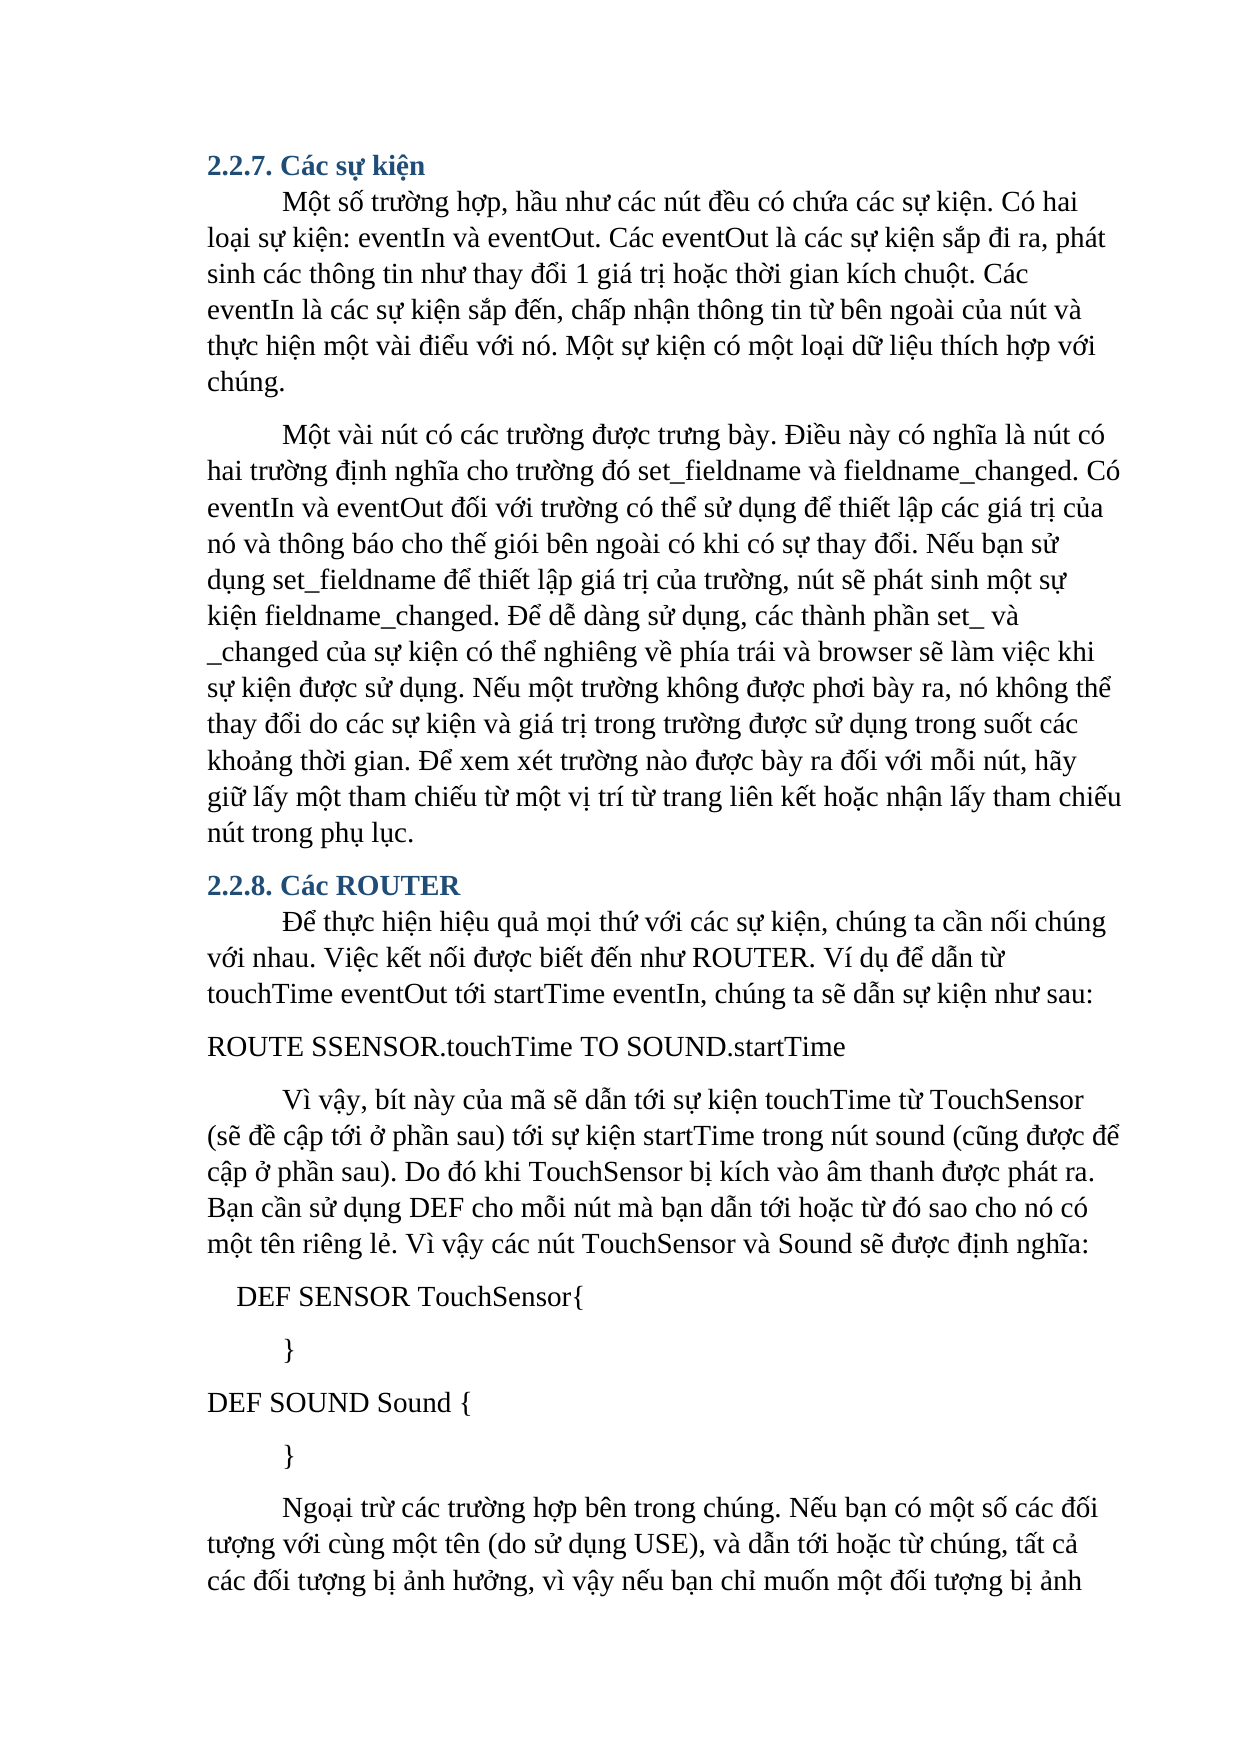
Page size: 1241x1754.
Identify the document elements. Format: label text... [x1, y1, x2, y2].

text Vì vậy, bít này của mã sẽ dẫn tới sự kiện touchTime từ TouchSensor (sẽ đề cập tới ở phần sau) tới sự kiện startTime trong nút sound (cũng được để cập ở phần sau). Do đó khi TouchSensor bị kích vào âm thanh được phát ra. Bạn cần sử dụng DEF cho mỗi nút mà bạn dẫn tới hoặc từ đó sao cho nó có một tên riêng lẻ. Vì vậy các nút TouchSensor và Sound sẽ được định nghĩa: [207, 1082, 1122, 1260]
text } [207, 1438, 1122, 1471]
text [207, 1491, 1122, 1596]
subtitle 2.2.8. Các ROUTER [207, 868, 1122, 901]
text DEF SENSOR TouchSensor{ [207, 1279, 1122, 1313]
text } [207, 1332, 1122, 1366]
text ROUTE SSENSOR.touchTime TO SOUND.startTime [207, 1029, 1122, 1063]
text DEF SOUND Sound { [207, 1385, 1122, 1418]
text Một số trường hợp, hầu như các nút đều có chứa các sự kiện. Có hai loại sự kiện: eventIn và eventOut. Các eventOut là các sự kiện sắp đi ra, phát sinh các thông tin như thay đổi 1 giá trị hoặc thời gian kích chuột. Các eventIn là các sự kiện sắp đến, chấp nhận thông tin từ bên ngoài của nút và thực hiện một vài điểu với nó. Một sự kiện có một loại dữ liệu thích hợp với chúng. [207, 184, 1122, 398]
text Một vài nút có các trường được trưng bày. Điều này có nghĩa là nút có hai trường định nghĩa cho trường đó set_fieldname và fieldname_changed. Có eventIn và eventOut đối với trường có thể sử dụng để thiết lập các giá trị của nó và thông báo cho thế giói bên ngoài có khi có sự thay đổi. Nếu bạn sử dụng set_fieldname để thiết lập giá trị của trường, nút sẽ phát sinh một sự kiện fieldname_changed. Để dễ dàng sử dụng, các thành phần set_ và _changed của sự kiện có thể nghiêng về phía trái và browser sẽ làm việc khi sự kiện được sử dụng. Nếu một trường không được phơi bày ra, nó không thể thay đổi do các sự kiện và giá trị trong trường được sử dụng trong suốt các khoảng thời gian. Để xem xét trường nào được bày ra đối với mỗi nút, hãy giữ lấy một tham chiếu từ một vị trí từ trang liên kết hoặc nhận lấy tham chiếu nút trong phụ lục. [207, 417, 1122, 848]
text Để thực hiện hiệu quả mọi thứ với các sự kiện, chúng ta cần nối chúng với nhau. Việc kết nối được biết đến như ROUTER. Ví dụ để dẫn từ touchTime eventOut tới startTime eventIn, chúng ta sẽ dẫn sự kiện như sau: [207, 904, 1122, 1010]
subtitle 2.2.7. Các sự kiện [207, 148, 1122, 181]
